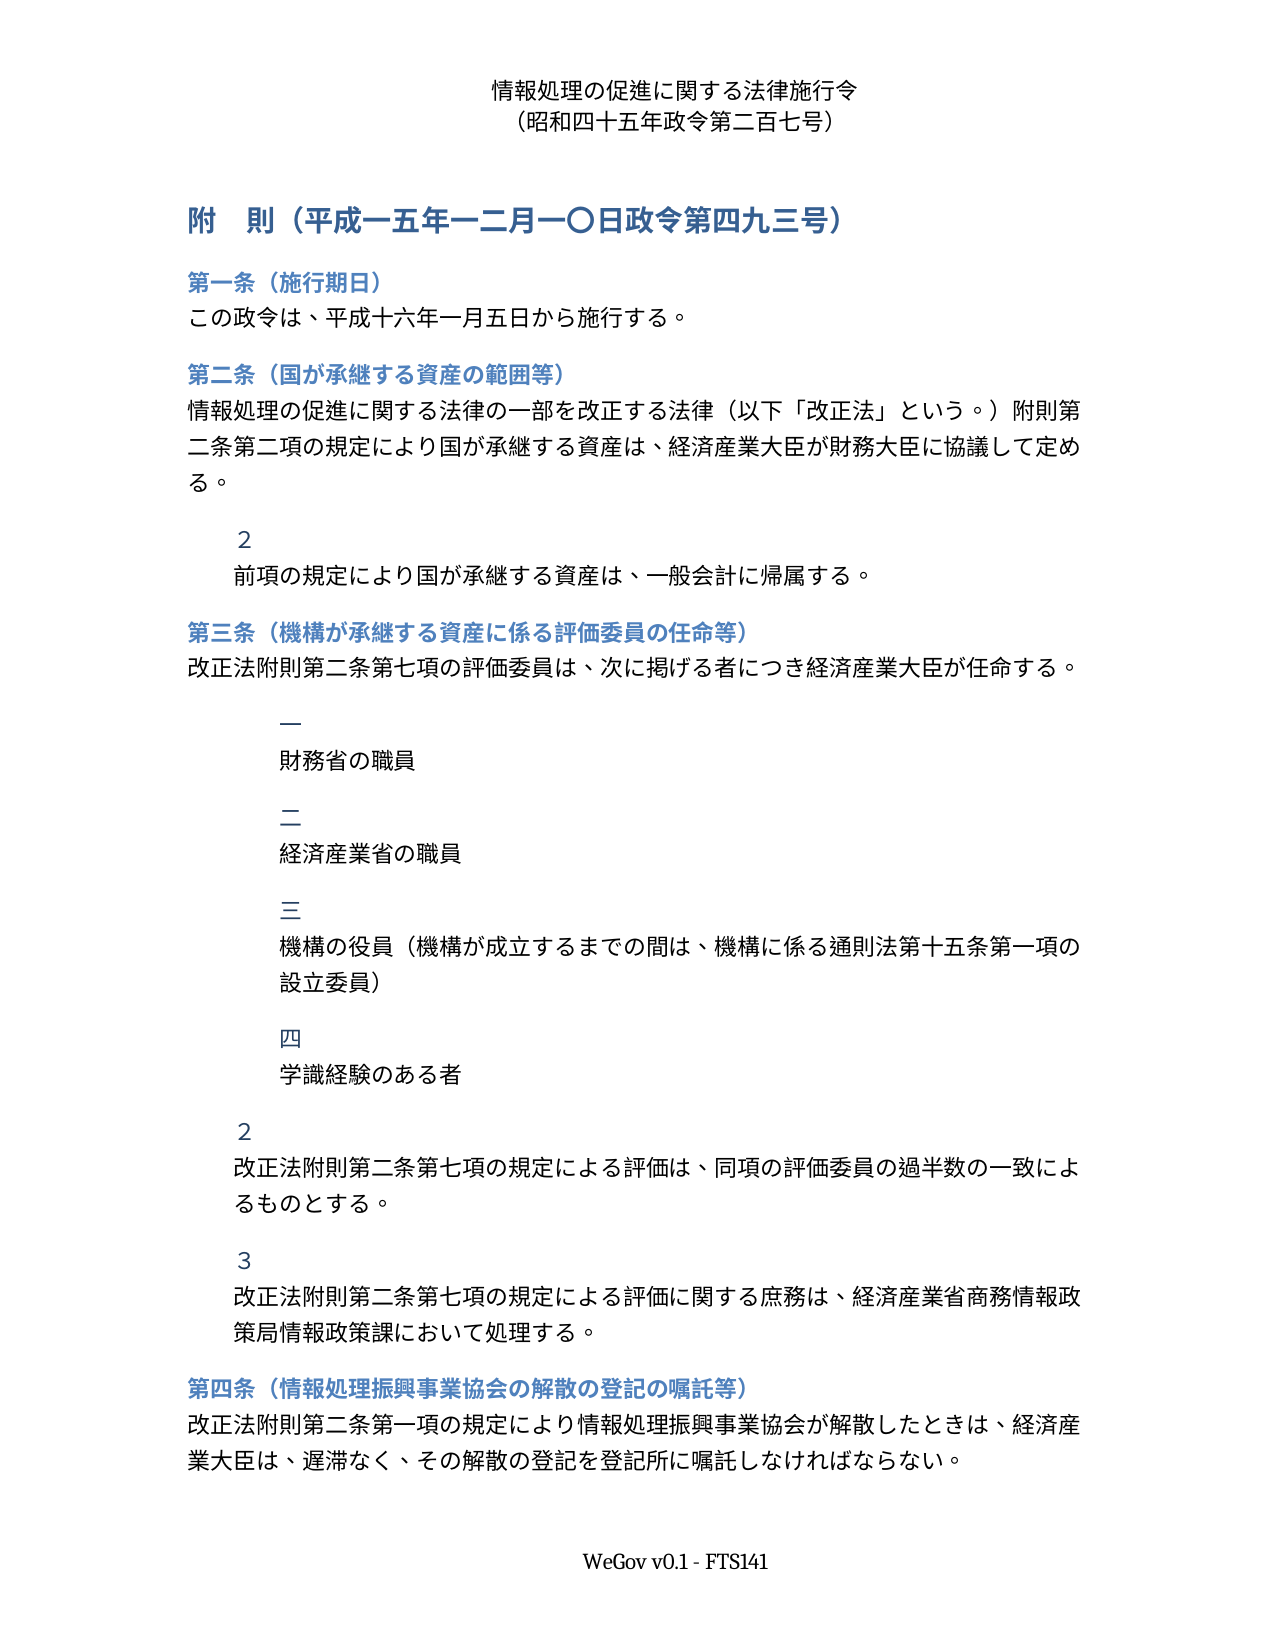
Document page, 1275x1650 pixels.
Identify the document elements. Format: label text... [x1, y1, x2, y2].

subtitle 第一条（施行期日） [187, 266, 1087, 298]
text 機構の役員（機構が成立するまでの間は、機構に係る通則法第十五条第一項の設立委員） [279, 931, 1087, 998]
text 情報処理の促進に関する法律の一部を改正する法律（以下「改正法」という。）附則第二条第二項の規定により国が承継する資産は、経済産業大臣が財務大臣に協議して定める。 [187, 395, 1087, 498]
subtitle 一 [279, 709, 1087, 740]
subtitle ３ [233, 1244, 1087, 1276]
subtitle 附 則（平成一五年一二月一〇日政令第四九三号） [187, 200, 1087, 240]
text 学識経験のある者 [279, 1059, 1087, 1090]
text 改正法附則第二条第七項の規定による評価は、同項の評価委員の過半数の一致によるものとする。 [233, 1152, 1087, 1219]
subtitle ２ [233, 1116, 1087, 1147]
subtitle 二 [279, 802, 1087, 833]
subtitle 第四条（情報処理振興事業協会の解散の登記の嘱託等） [187, 1373, 1087, 1404]
subtitle 三 [279, 894, 1087, 926]
text 経済産業省の職員 [279, 838, 1087, 869]
subtitle ２ [233, 524, 1087, 555]
text 前項の規定により国が承継する資産は、一般会計に帰属する。 [233, 560, 1087, 591]
subtitle 四 [279, 1023, 1087, 1054]
subtitle 第二条（国が承継する資産の範囲等） [187, 359, 1087, 390]
subtitle 第三条（機構が承継する資産に係る評価委員の任命等） [187, 616, 1087, 648]
text 改正法附則第二条第一項の規定により情報処理振興事業協会が解散したときは、経済産業大臣は、遅滞なく、その解散の登記を登記所に嘱託しなければならない。 [187, 1409, 1087, 1476]
text 改正法附則第二条第七項の規定による評価に関する庶務は、経済産業省商務情報政策局情報政策課において処理する。 [233, 1281, 1087, 1348]
text この政令は、平成十六年一月五日から施行する。 [187, 302, 1087, 334]
text 財務省の職員 [279, 745, 1087, 776]
text 改正法附則第二条第七項の評価委員は、次に掲げる者につき経済産業大臣が任命する。 [187, 652, 1087, 684]
